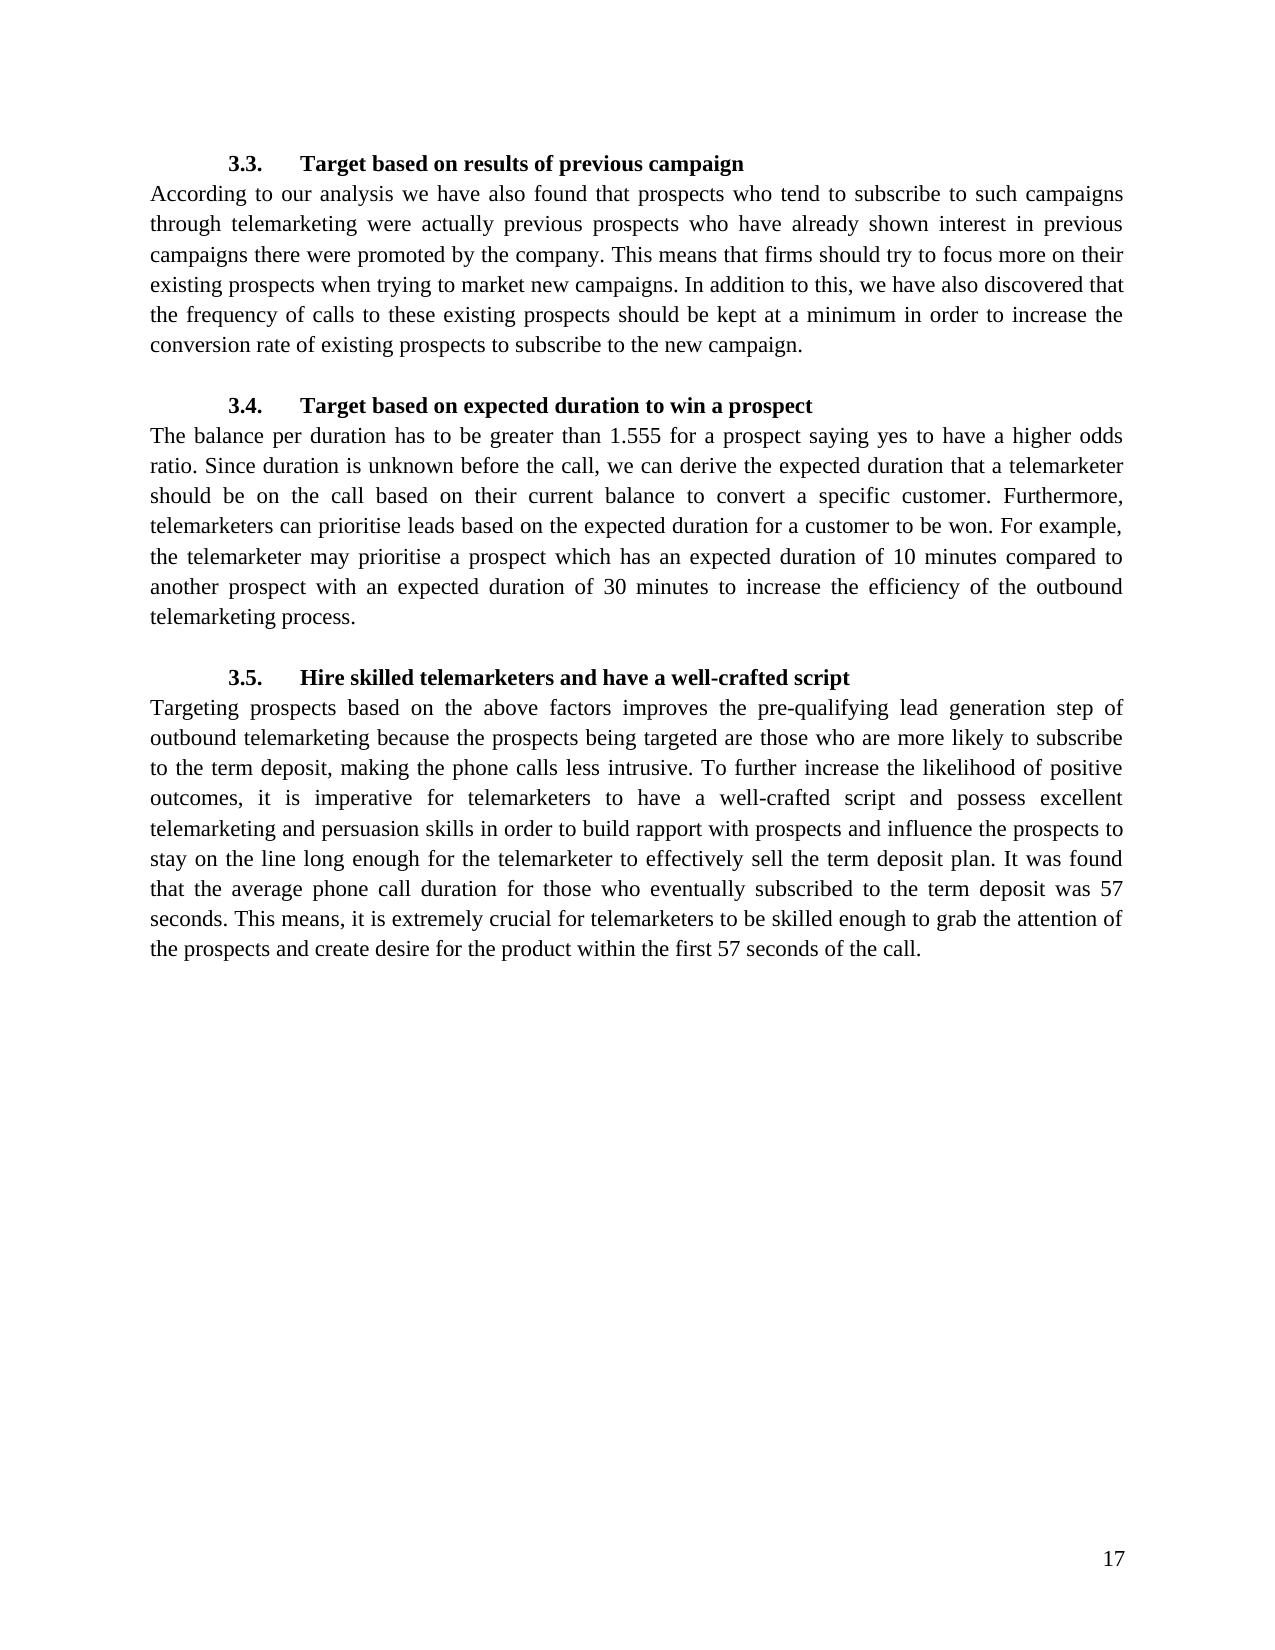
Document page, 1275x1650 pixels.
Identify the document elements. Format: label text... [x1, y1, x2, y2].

text According to our analysis we have also found that prospects who tend to subscribe to such campaigns through telemarketing were actually previous prospects who have already shown interest in previous campaigns there were promoted by the company. This means that firms should try to focus more on their existing prospects when trying to market new campaigns. In addition to this, we have also discovered that the frequency of calls to these existing prospects should be kept at a minimum in order to increase the conversion rate of existing prospects to subscribe to the new campaign. [150, 180, 1125, 358]
subtitle Target based on results of previous campaign [262, 150, 1125, 176]
subtitle Target based on expected duration to win a prospect [262, 392, 1125, 418]
text Targeting prospects based on the above factors improves the pre-qualifying lead generation step of outbound telemarketing because the prospects being targeted are those who are more likely to subscribe to the term deposit, making the phone calls less intrusive. To further increase the likelihood of positive outcomes, it is imperative for telemarketers to have a well-crafted script and possess excellent telemarketing and persuasion skills in order to build rapport with prospects and influence the prospects to stay on the line long enough for the telemarketer to effectively sell the term deposit plan. It was found that the average phone call duration for those who eventually subscribed to the term deposit was 57 seconds. This means, it is extremely crucial for telemarketers to be skilled enough to grab the attention of the prospects and create desire for the product within the first 57 seconds of the call. [150, 694, 1125, 962]
subtitle Hire skilled telemarketers and have a well-crafted script [262, 663, 1125, 690]
text The balance per duration has to be greater than 1.555 for a prospect saying yes to have a higher odds ratio. Since duration is unknown before the call, we can derive the expected duration that a telemarketer should be on the call based on their current balance to convert a specific customer. Furthermore, telemarketers can prioritise leads based on the expected duration for a customer to be won. For example, the telemarketer may prioritise a prospect which has an expected duration of 10 minutes compared to another prospect with an expected duration of 30 minutes to increase the efficiency of the outbound telemarketing process. [150, 422, 1125, 629]
